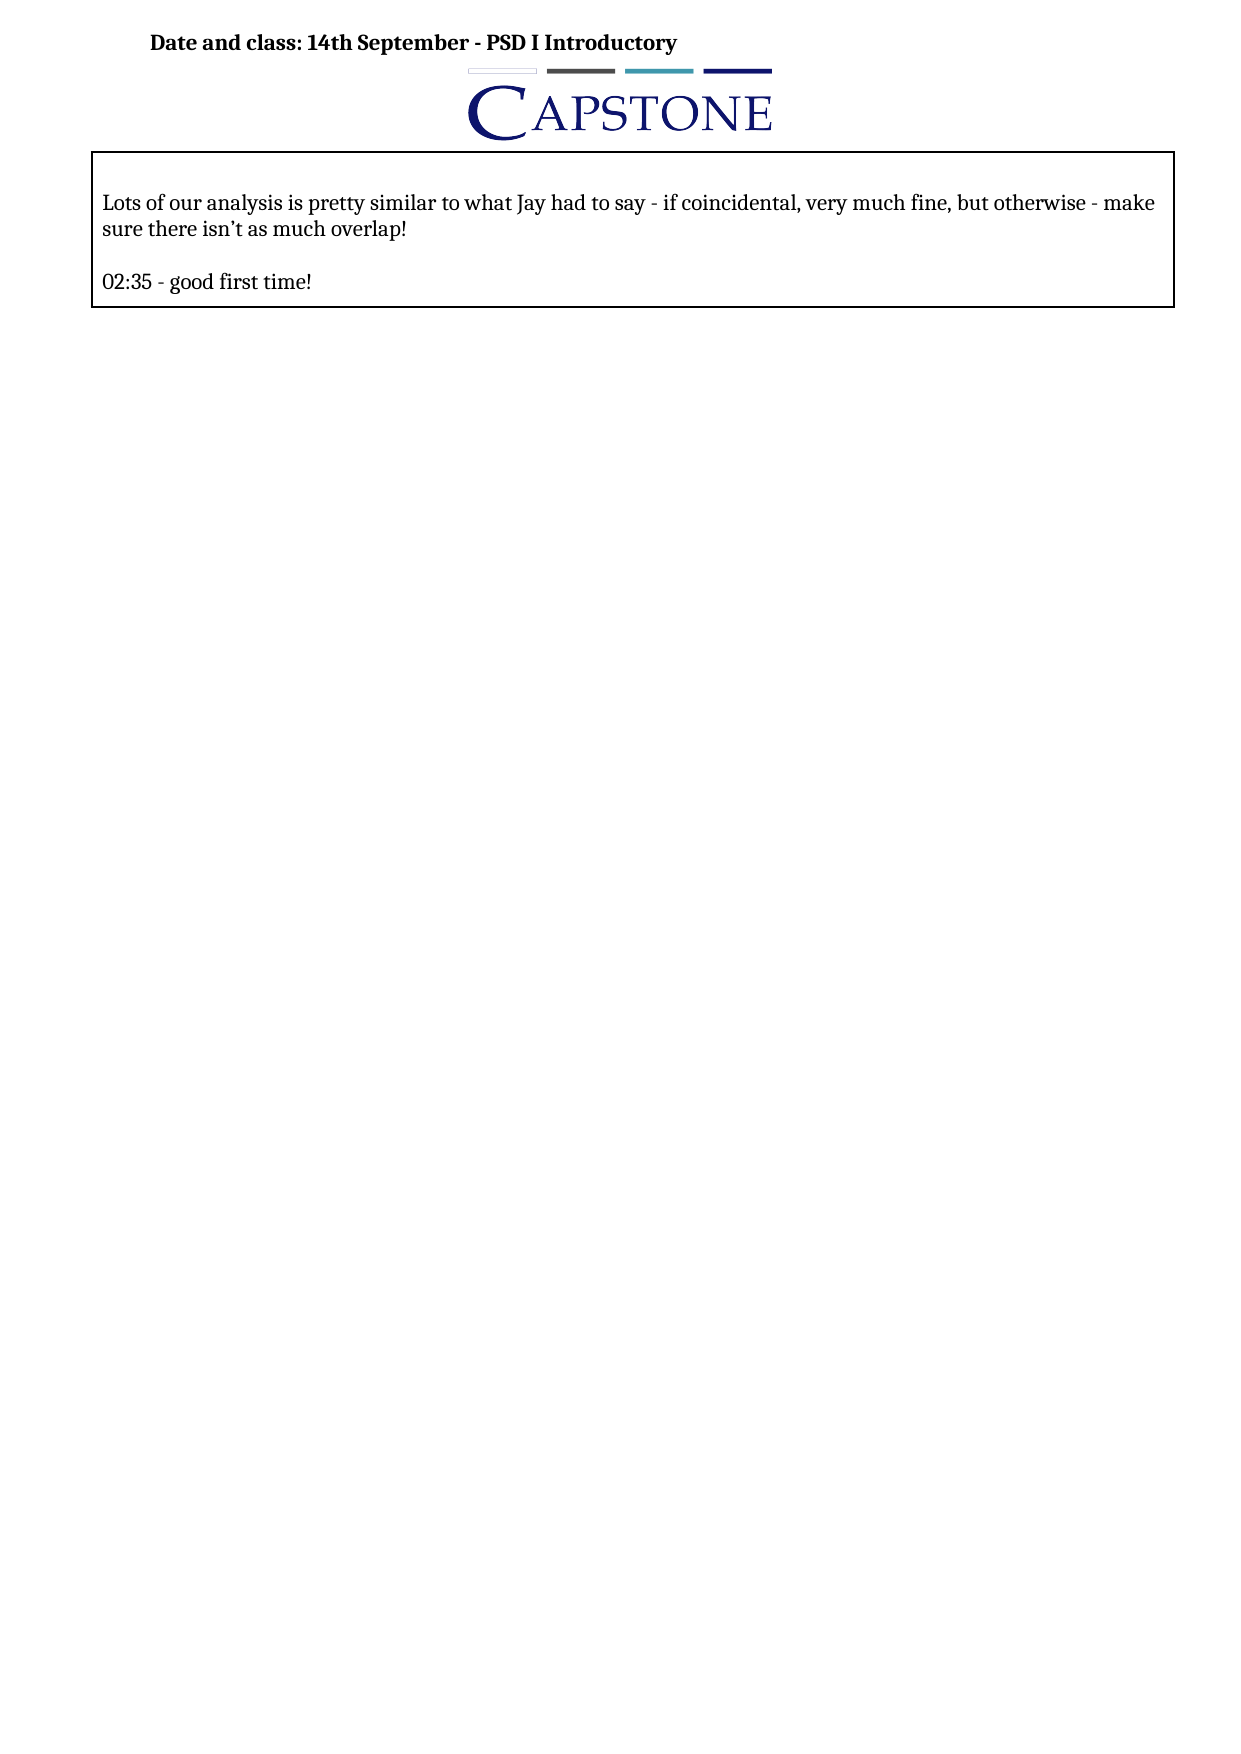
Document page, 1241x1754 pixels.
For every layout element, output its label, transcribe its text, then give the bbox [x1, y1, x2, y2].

picture [460, 60, 781, 147]
